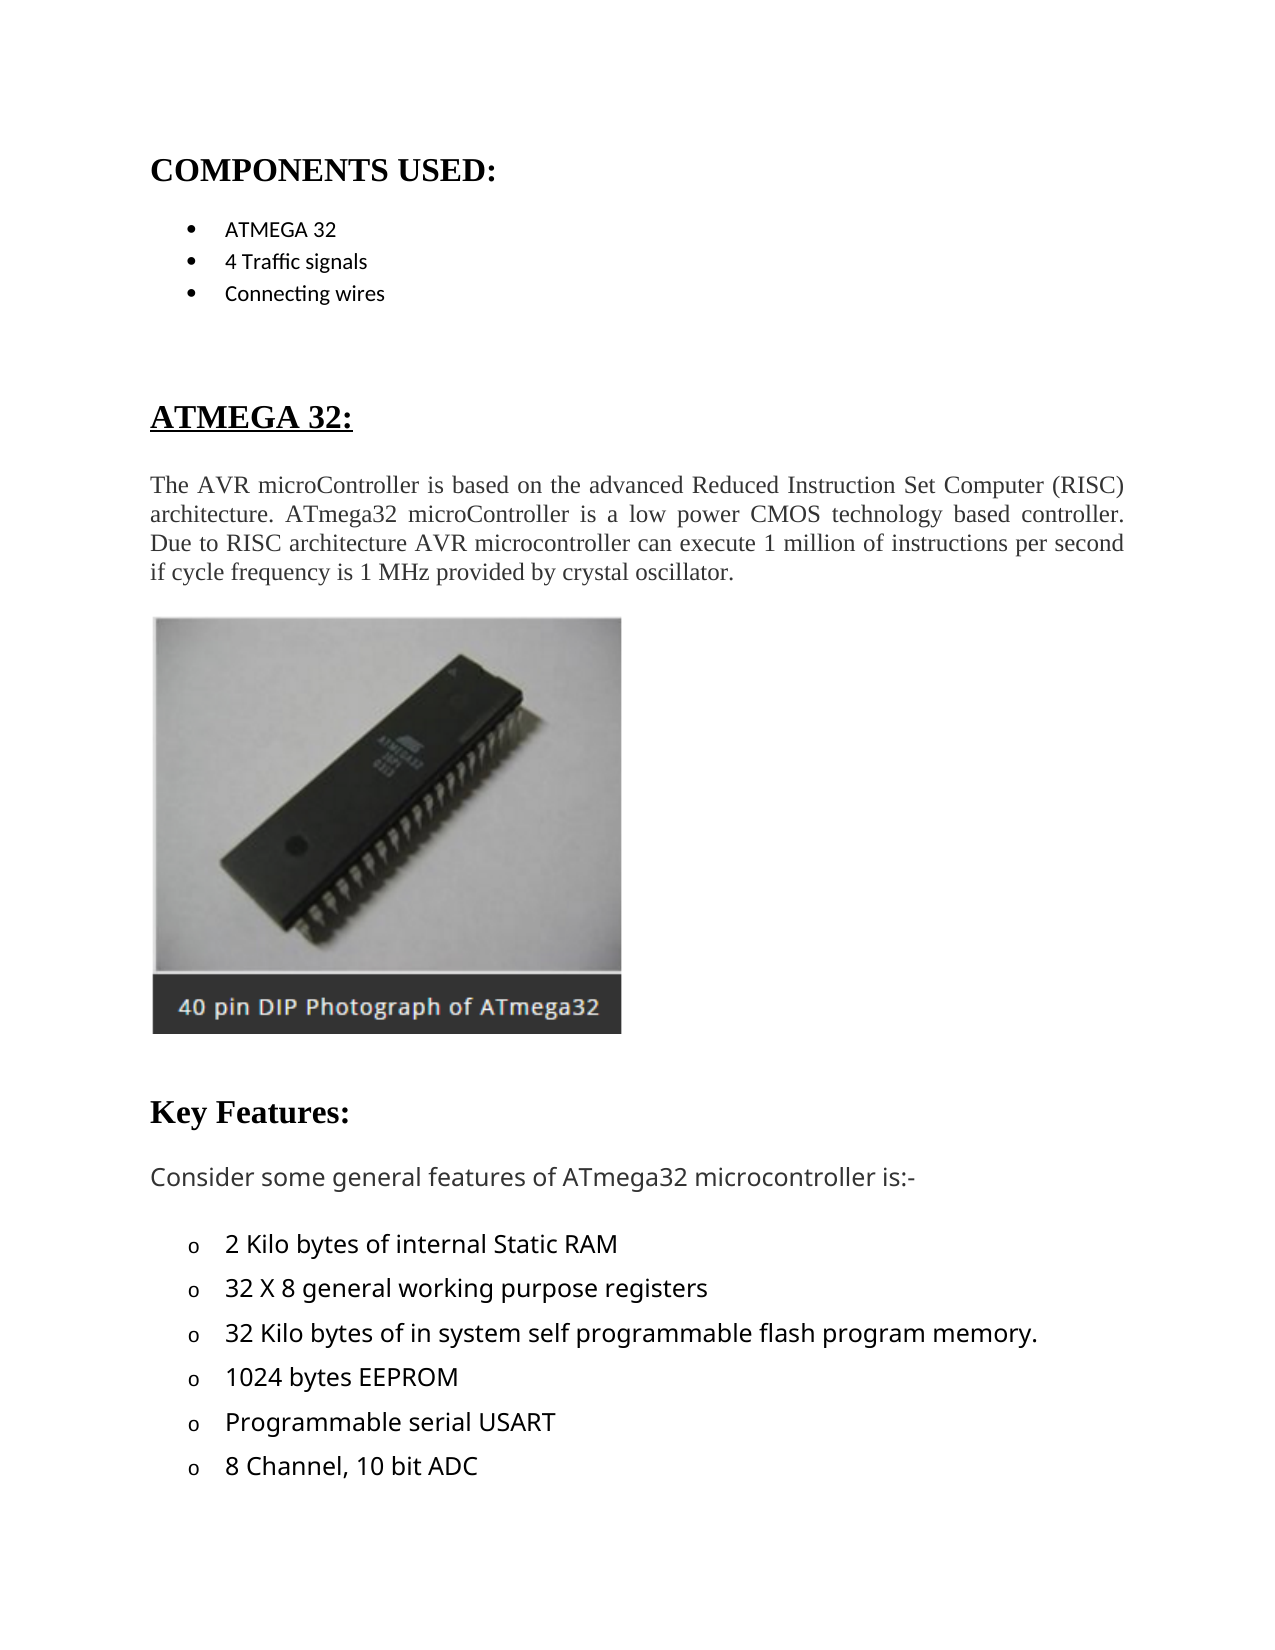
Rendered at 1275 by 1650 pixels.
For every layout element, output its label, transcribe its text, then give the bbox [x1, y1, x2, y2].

list 2 Kilo bytes of internal Static RAM [187, 1223, 1125, 1261]
text The AVR microController is based on the advanced Reduced Instruction Set Computer (RISC) architecture. ATmega32 microController is a low power CMOS technology based controller. Due to RISC architecture AVR microcontroller can execute 1 million of instructions per second if cycle frequency is 1 MHz provided by crystal oscillator. [150, 470, 1125, 585]
text ATMEGA 32: [150, 397, 1125, 436]
text COMPONENTS USED: [150, 150, 1125, 188]
list Connecting wires [187, 279, 1125, 307]
picture [150, 614, 622, 1034]
list 1024 bytes EEPROM [187, 1356, 1125, 1394]
list 4 Traffic signals [187, 247, 1125, 275]
list 32 X 8 general working purpose registers [187, 1267, 1125, 1305]
list 8 Channel, 10 bit ADC [187, 1444, 1125, 1483]
list 32 Kilo bytes of in system self programmable flash program memory. [187, 1311, 1125, 1349]
text Key Features: [150, 1092, 1125, 1130]
text Consider some general features of ATmega32 microcontroller is:- [150, 1159, 1125, 1193]
list Programmable serial USART [187, 1400, 1125, 1438]
list ATMEGA 32 [187, 215, 1125, 243]
